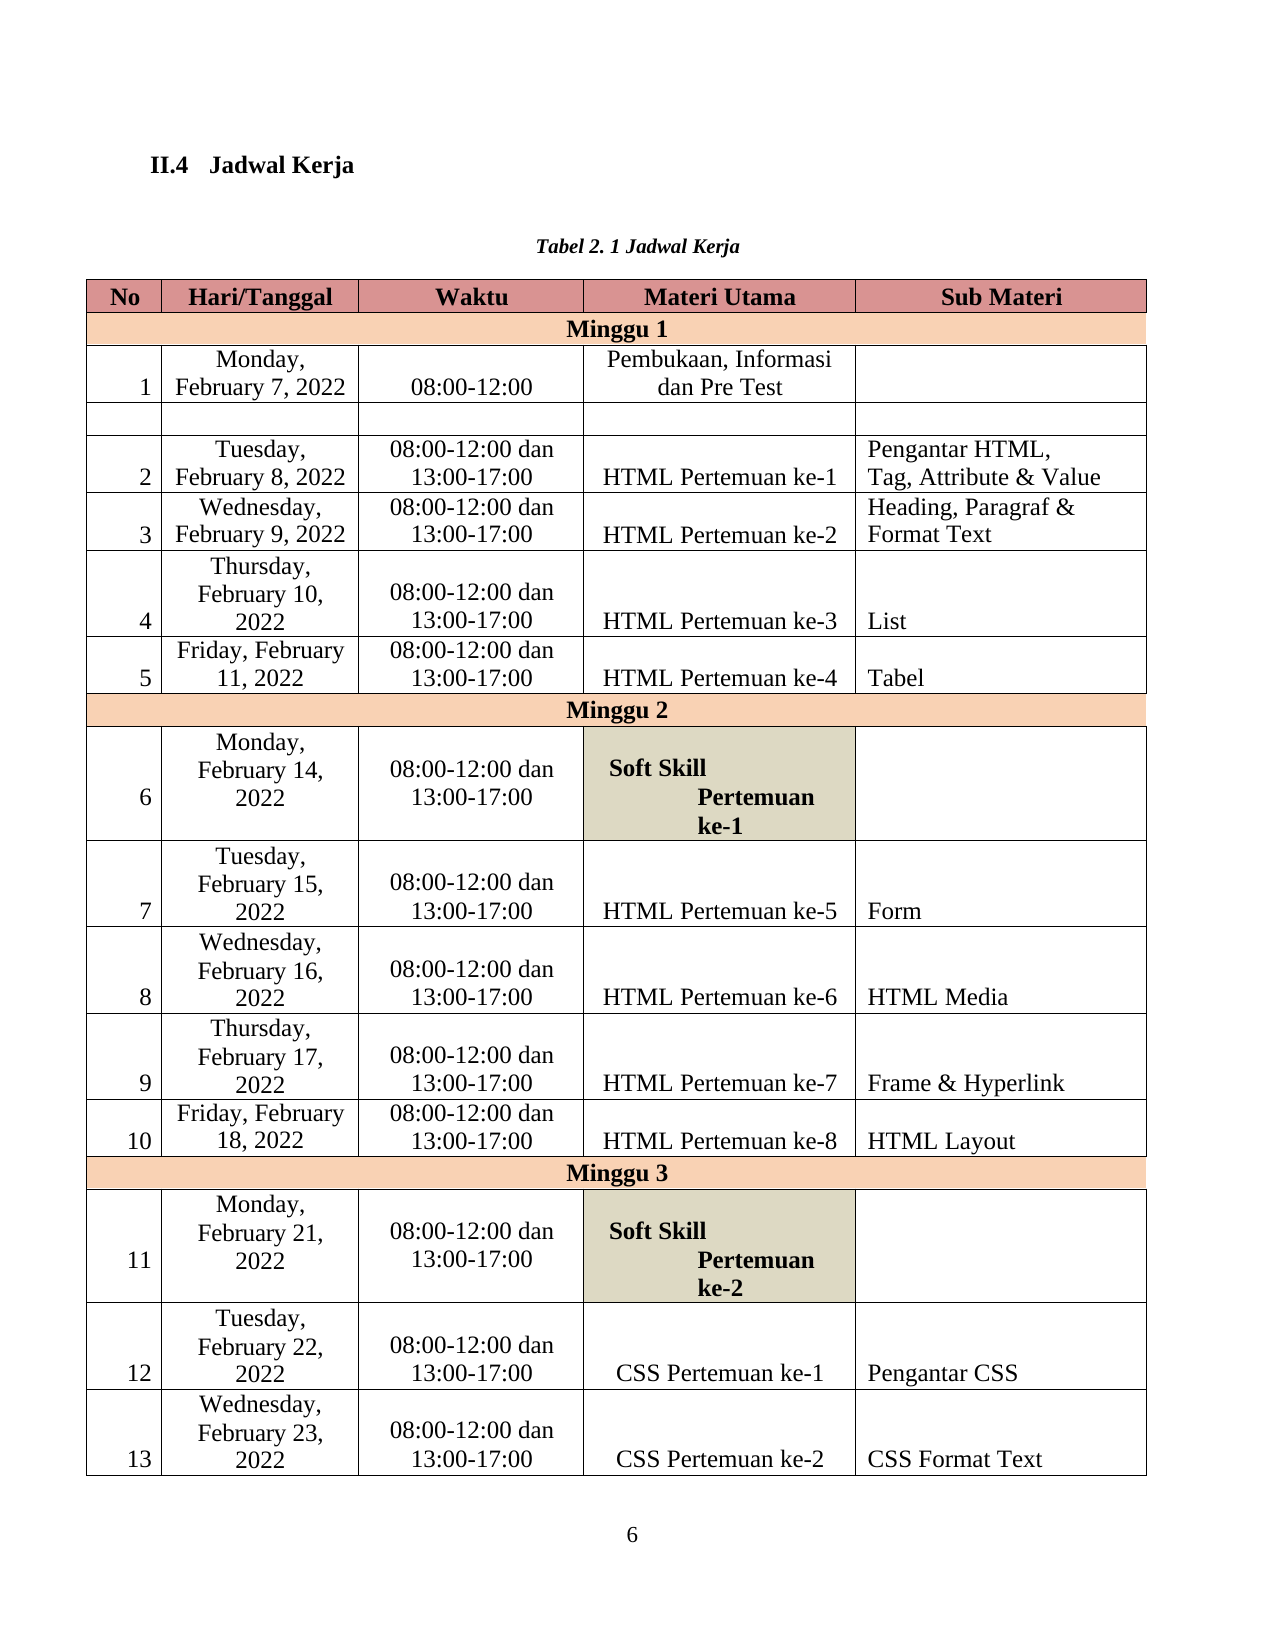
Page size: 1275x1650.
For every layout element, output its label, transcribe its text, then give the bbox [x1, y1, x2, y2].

table_cell CSS Format Text [856, 1390, 1146, 1475]
table_cell [584, 403, 855, 434]
table_cell HTML Pertemuan ke-7 [584, 1014, 855, 1099]
table_cell HTML Pertemuan ke-2 [584, 493, 855, 550]
table_cell 08:00-12:00 dan 13:00-17:00 [359, 493, 583, 550]
table_cell 08:00-12:00 dan 13:00-17:00 [359, 841, 583, 926]
table_cell [856, 727, 1146, 840]
table_cell Tabel [856, 637, 1146, 693]
table_cell 2 [87, 436, 161, 492]
table_cell Monday, February 7, 2022 [162, 346, 358, 402]
table_cell 08:00-12:00 dan 13:00-17:00 [359, 1303, 583, 1388]
table_cell [856, 403, 1146, 434]
table_cell 08:00-12:00 dan 13:00-17:00 [359, 1014, 583, 1099]
table_cell Frame & Hyperlink [856, 1014, 1146, 1099]
table_cell 08:00-12:00 [359, 346, 583, 402]
table_cell Minggu 2 [87, 694, 1146, 726]
table_cell 1 [87, 346, 161, 402]
table_cell Heading, Paragraf & Format Text [856, 493, 1146, 550]
table_cell 08:00-12:00 dan 13:00-17:00 [359, 1190, 583, 1302]
table_cell 3 [87, 493, 161, 550]
table_cell [162, 403, 358, 434]
table_cell 08:00-12:00 dan 13:00-17:00 [359, 637, 583, 693]
table_cell HTML Pertemuan ke-4 [584, 637, 855, 693]
table_cell 08:00-12:00 dan 13:00-17:00 [359, 927, 583, 1012]
table_cell Friday, February 11, 2022 [162, 637, 358, 693]
table_cell Monday, February 14, 2022 [162, 727, 358, 840]
table_cell [856, 1190, 1146, 1302]
table_cell Thursday, February 10, 2022 [162, 551, 358, 636]
table_cell 13 [87, 1390, 161, 1475]
table_cell 10 [87, 1100, 161, 1156]
table_header Sub Materi [856, 280, 1146, 312]
table_cell HTML Pertemuan ke-3 [584, 551, 855, 636]
table_header No [87, 280, 161, 312]
table_cell Tuesday, February 8, 2022 [162, 436, 358, 492]
table_cell HTML Pertemuan ke-6 [584, 927, 855, 1012]
table_cell HTML Media [856, 927, 1146, 1012]
text Tabel 2. 1 Jadwal Kerja [354, 234, 920, 258]
table_cell HTML Pertemuan ke-5 [584, 841, 855, 926]
table_cell [856, 346, 1146, 402]
table_cell 08:00-12:00 dan 13:00-17:00 [359, 551, 583, 636]
table_cell 8 [87, 927, 161, 1012]
table_header Materi Utama [584, 280, 855, 312]
table_cell 5 [87, 637, 161, 693]
table_cell HTML Pertemuan ke-8 [584, 1100, 855, 1156]
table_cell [359, 1390, 583, 1475]
table_cell HTML Pertemuan ke-1 [584, 436, 855, 492]
table_cell HTML Layout [856, 1100, 1146, 1156]
table_cell Monday, February 21, 2022 [162, 1190, 358, 1302]
table_cell Soft Skill Pertemuan ke-2 [584, 1190, 855, 1302]
table_header Waktu [359, 280, 583, 312]
table_cell Tuesday, February 15, 2022 [162, 841, 358, 926]
table_cell Tuesday, February 22, 2022 [162, 1303, 358, 1388]
table_cell 6 [87, 727, 161, 840]
subtitle Jadwal Kerja [150, 150, 1158, 178]
table_cell 11 [87, 1190, 161, 1302]
table_header Hari/Tanggal [162, 280, 358, 312]
table_cell CSS Pertemuan ke-2 [584, 1390, 855, 1475]
table_cell 7 [87, 841, 161, 926]
table_cell Pembukaan, Informasi dan Pre Test [584, 346, 855, 402]
table_cell Soft Skill Pertemuan ke-1 [584, 727, 855, 840]
table_cell Thursday, February 17, 2022 [162, 1014, 358, 1099]
table_cell 9 [87, 1014, 161, 1099]
table_cell Wednesday, February 16, 2022 [162, 927, 358, 1012]
table_cell Minggu 1 [87, 313, 1146, 344]
table_cell Wednesday, February 23, 2022 [162, 1390, 358, 1475]
table_cell Wednesday, February 9, 2022 [162, 493, 358, 550]
table_cell CSS Pertemuan ke-1 [584, 1303, 855, 1388]
table_cell 4 [87, 551, 161, 636]
table_cell 12 [87, 1303, 161, 1388]
table_cell 08:00-12:00 dan 13:00-17:00 [359, 436, 583, 492]
table_cell 08:00-12:00 dan 13:00-17:00 [359, 1100, 583, 1156]
table_cell Pengantar CSS [856, 1303, 1146, 1388]
table_cell 08:00-12:00 dan 13:00-17:00 [359, 727, 583, 840]
table_cell [87, 403, 161, 434]
table_cell Minggu 3 [87, 1157, 1146, 1188]
table_cell Form [856, 841, 1146, 926]
table_cell List [856, 551, 1146, 636]
table_cell Friday, February 18, 2022 [162, 1100, 358, 1156]
table_cell Pengantar HTML, Tag, Attribute & Value [856, 436, 1146, 492]
table_cell [359, 403, 583, 434]
